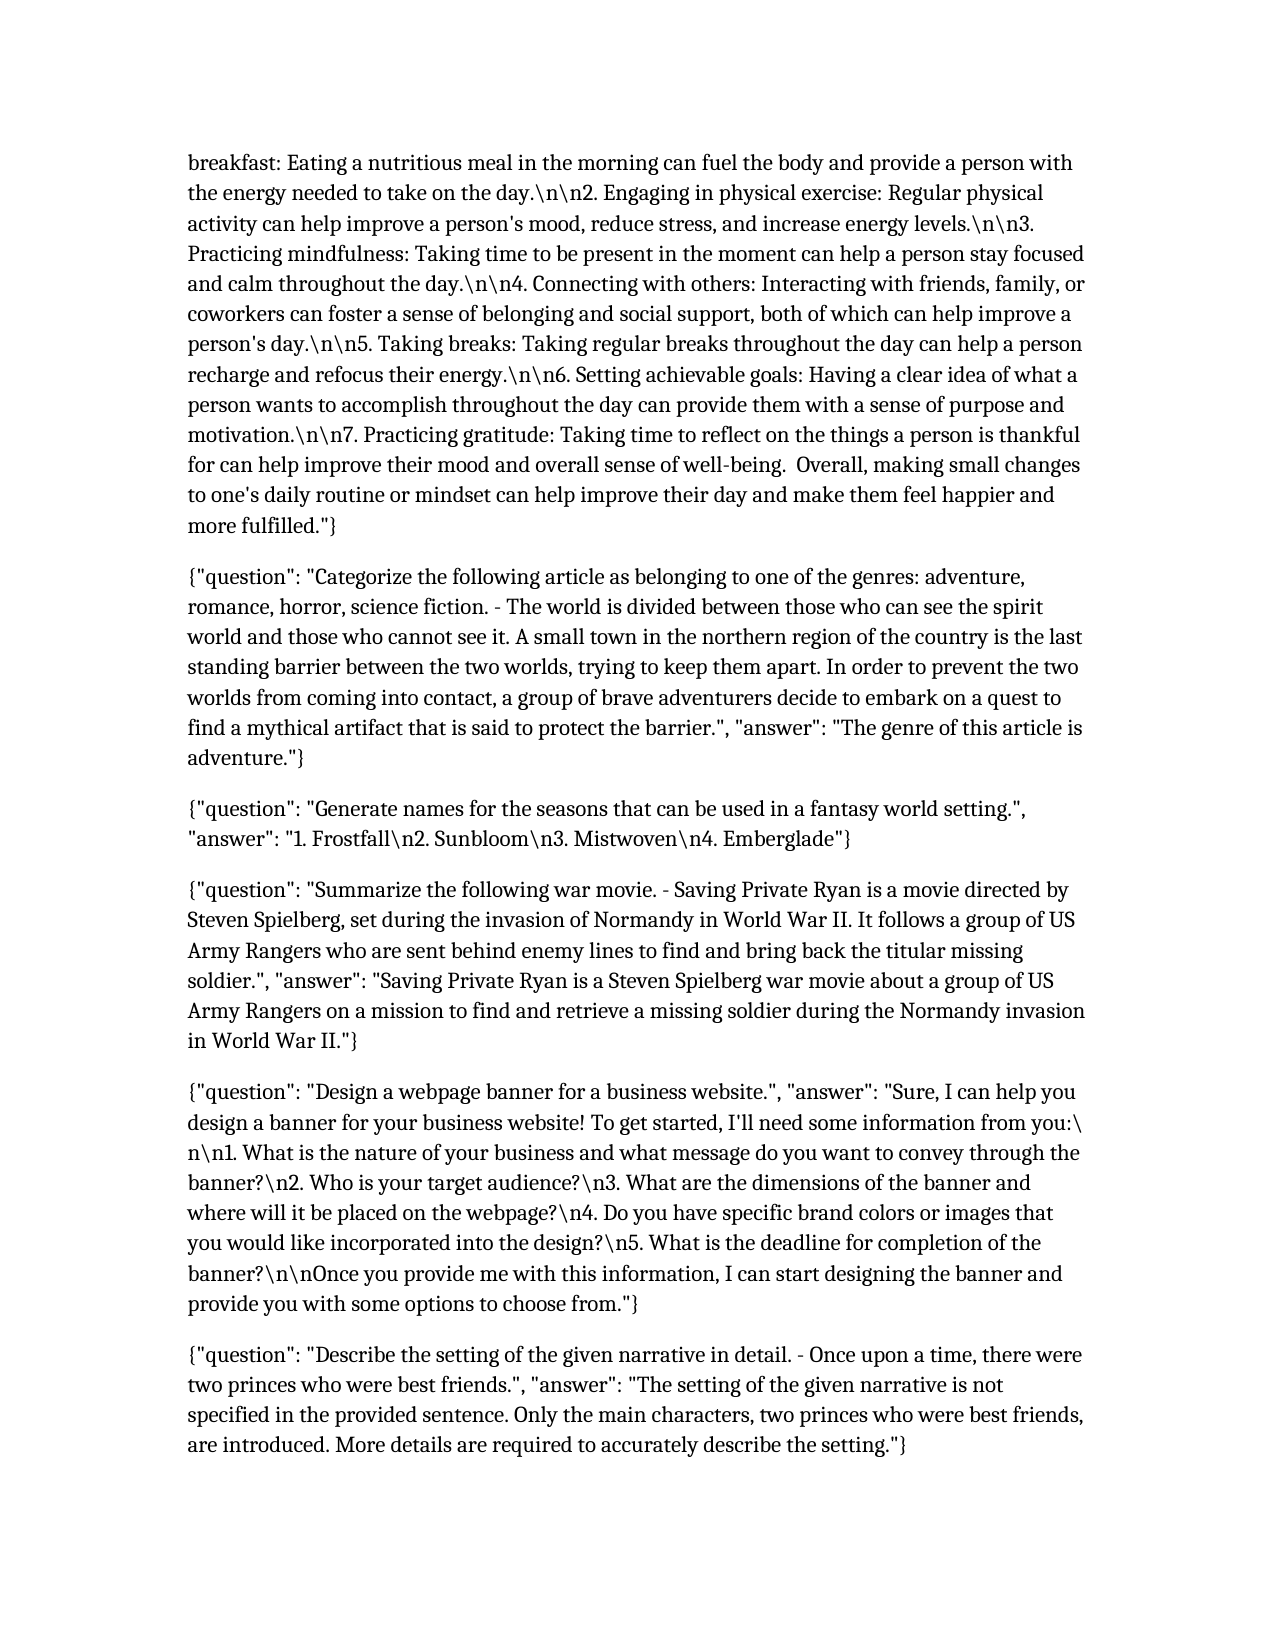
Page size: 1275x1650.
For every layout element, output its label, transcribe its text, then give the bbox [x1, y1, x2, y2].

text {"question": "Generate names for the seasons that can be used in a fantasy world setting.", "answer": "1. Frostfall\n2. Sunbloom\n3. Mistwoven\n4. Emberglade"} [187, 796, 1087, 852]
text {"question": "Describe the setting of the given narrative in detail. - Once upon a time, there were two princes who were best friends.", "answer": "The setting of the given narrative is not specified in the provided sentence. Only the main characters, two princes who were best friends, are introduced. More details are required to accurately describe the setting."} [187, 1342, 1087, 1459]
text {"question": "Categorize the following article as belonging to one of the genres: adventure, romance, horror, science fiction. - The world is divided between those who can see the spirit world and those who cannot see it. A small town in the northern region of the country is the last standing barrier between the two worlds, trying to keep them apart. In order to prevent the two worlds from coming into contact, a group of brave adventurers decide to embark on a quest to find a mythical artifact that is said to protect the barrier.", "answer": "The genre of this article is adventure."} [187, 563, 1087, 771]
text {"question": "Design a webpage banner for a business website.", "answer": "Sure, I can help you design a banner for your business website! To get started, I'll need some information from you:\n\n1. What is the nature of your business and what message do you want to convey through the banner?\n2. Who is your target audience?\n3. What are the dimensions of the banner and where will it be placed on the webpage?\n4. Do you have specific brand colors or images that you would like incorporated into the design?\n5. What is the deadline for completion of the banner?\n\nOnce you provide me with this information, I can start designing the banner and provide you with some options to choose from."} [187, 1079, 1087, 1317]
text {"question": "Summarize the following war movie. - Saving Private Ryan is a movie directed by Steven Spielberg, set during the invasion of Normandy in World War II. It follows a group of US Army Rangers who are sent behind enemy lines to find and bring back the titular missing soldier.", "answer": "Saving Private Ryan is a Steven Spielberg war movie about a group of US Army Rangers on a mission to find and retrieve a missing soldier during the Normandy invasion in World War II."} [187, 877, 1087, 1054]
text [187, 150, 1087, 539]
